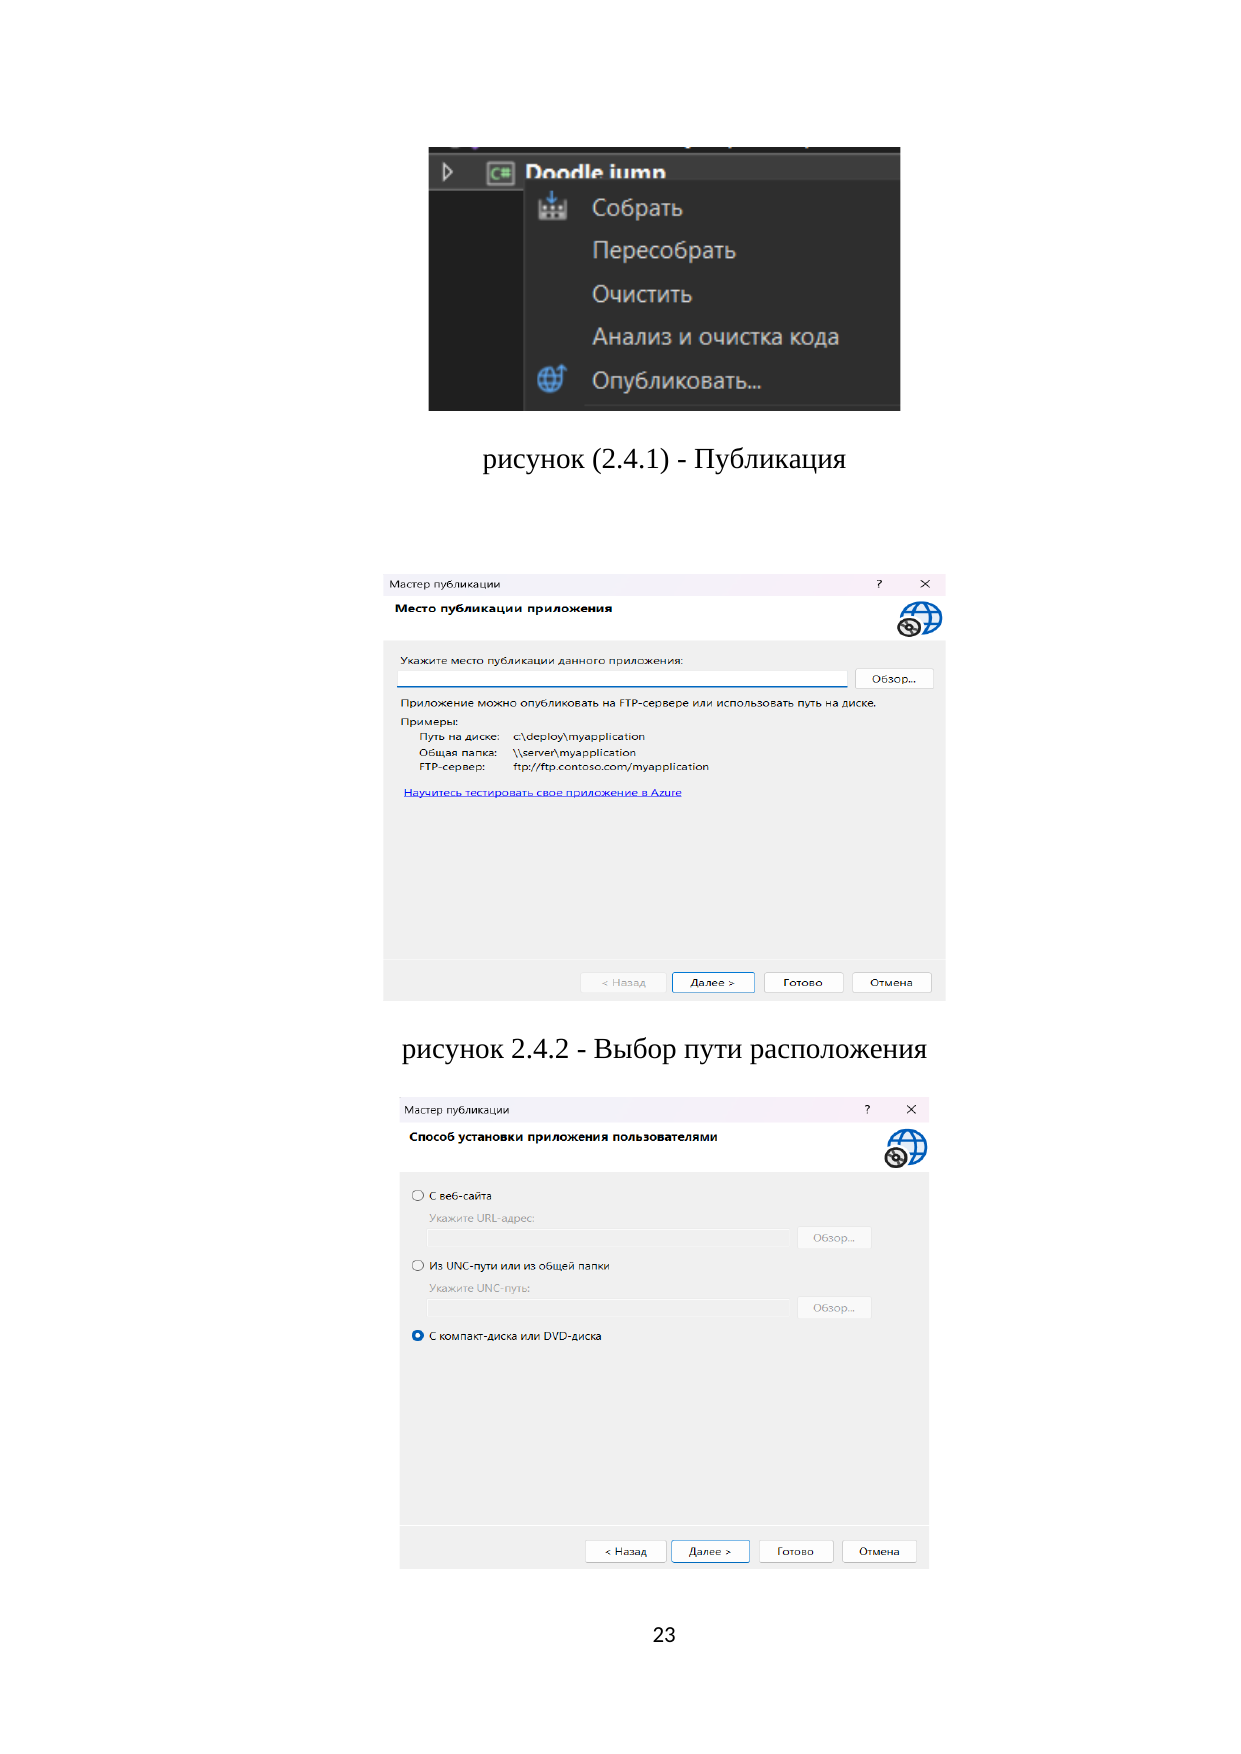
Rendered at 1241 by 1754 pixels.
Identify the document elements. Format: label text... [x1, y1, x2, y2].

picture [428, 147, 901, 411]
text рисунок 2.4.2 - Выбор пути расположения [177, 1031, 1152, 1064]
picture [399, 1097, 930, 1569]
text рисунок (2.4.1) - Публикация [177, 441, 1152, 474]
picture [383, 574, 946, 1001]
